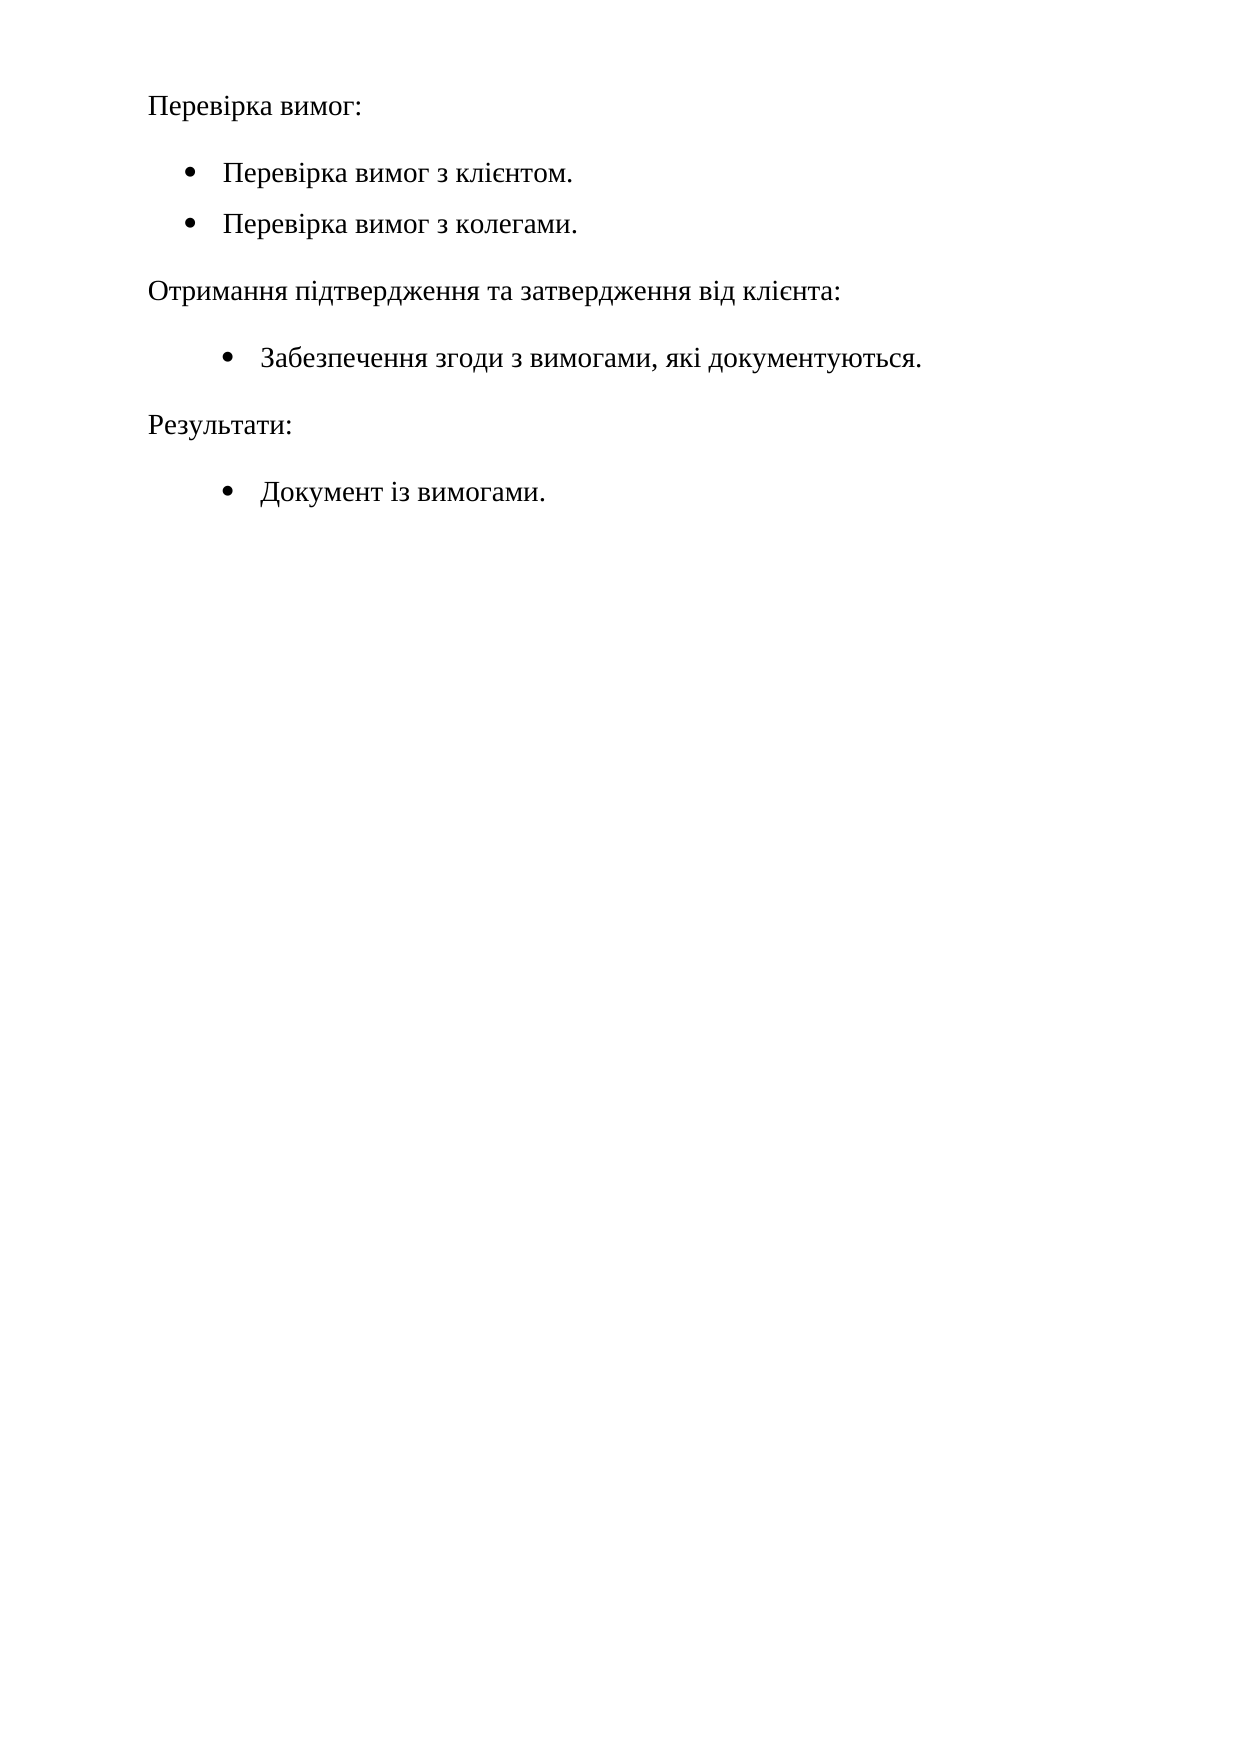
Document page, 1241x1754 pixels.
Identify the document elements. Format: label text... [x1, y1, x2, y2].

text Результати: [148, 407, 1152, 441]
list Забезпечення згоди з вимогами, які документуються. [223, 340, 1152, 374]
text Перевірка вимог: [148, 88, 1152, 122]
list Перевірка вимог з клієнтом. [185, 156, 1152, 189]
list Документ із вимогами. [223, 474, 1152, 508]
list Перевірка вимог з колегами. [185, 206, 1152, 239]
text Отримання підтвердження та затвердження від клієнта: [148, 273, 1152, 307]
